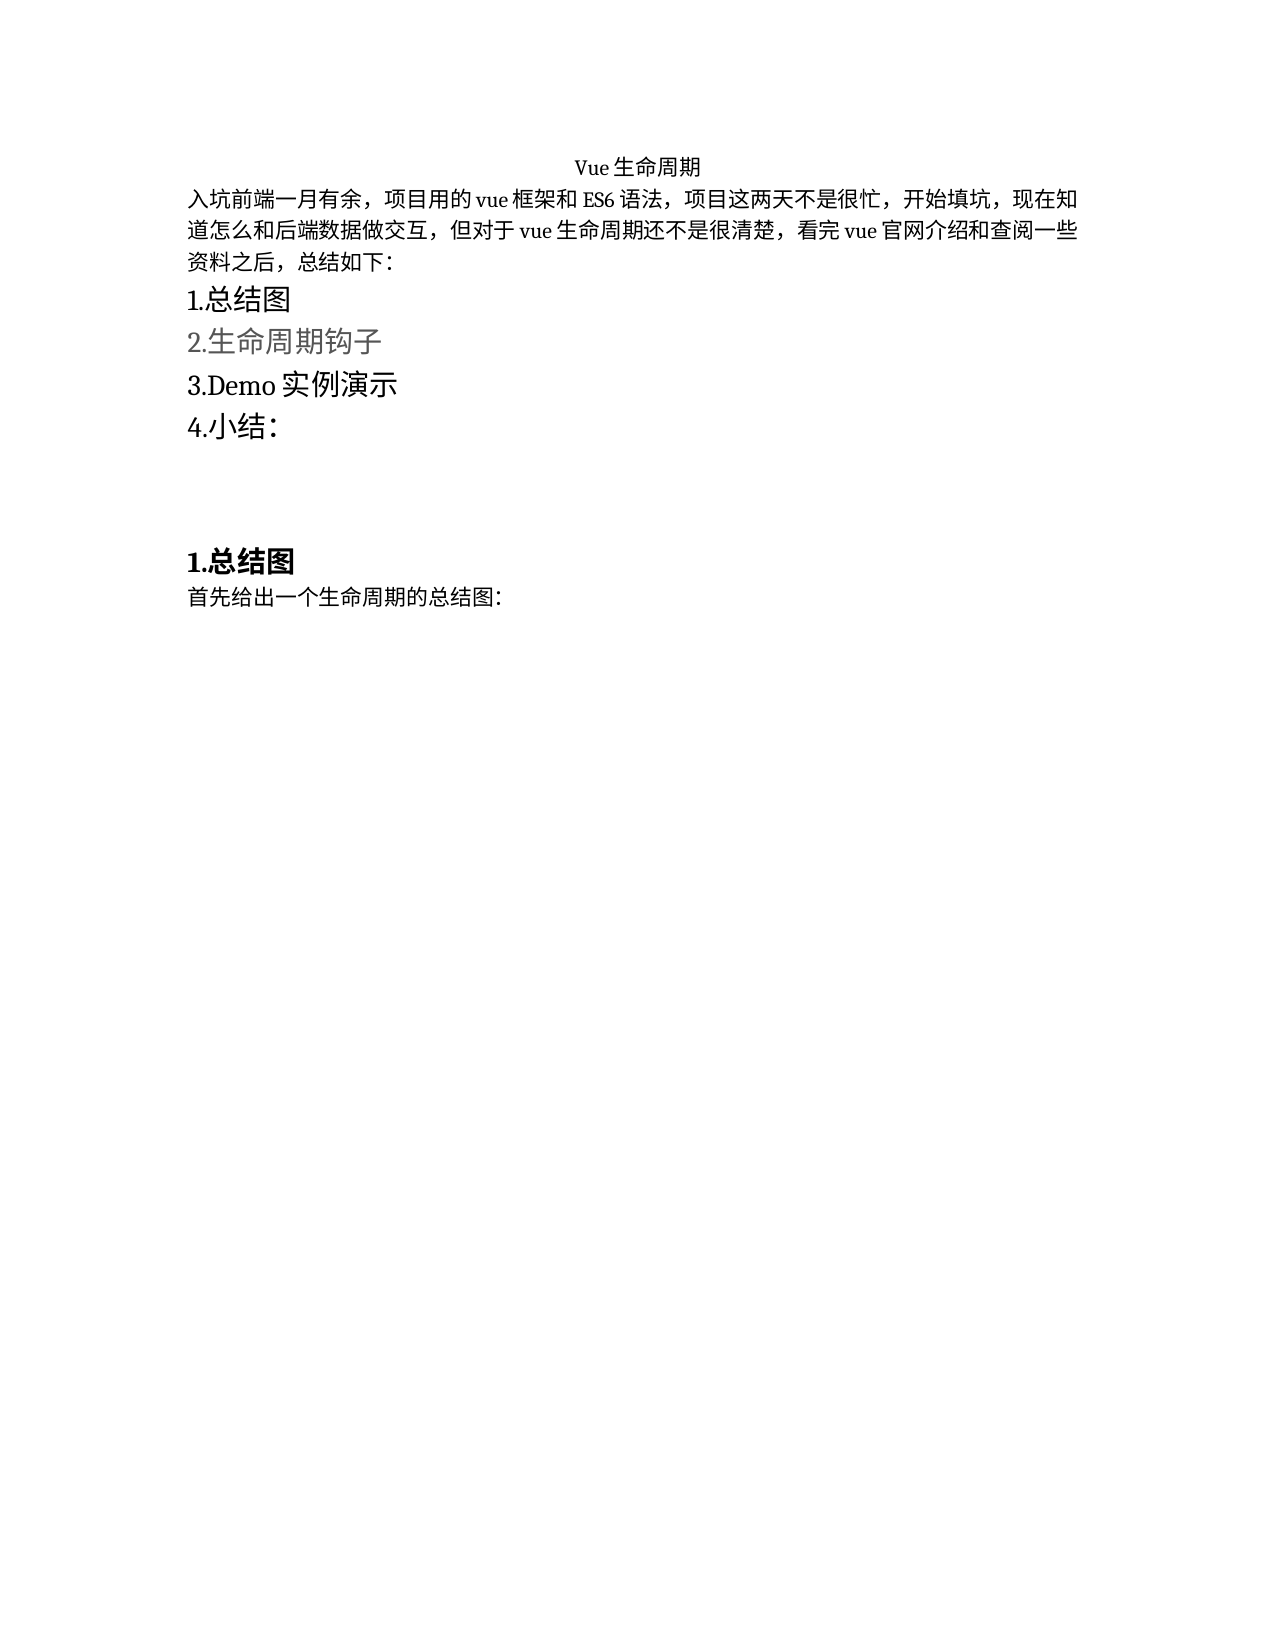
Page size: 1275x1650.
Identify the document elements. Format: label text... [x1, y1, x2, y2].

text 首先给出一个生命周期的总结图： [187, 580, 1087, 612]
text 1.总结图 [187, 538, 1087, 580]
text Vue生命周期 [187, 150, 1087, 182]
text 2.生命周期钩子 [187, 319, 1087, 361]
text 入坑前端一月有余，项目用的vue框架和ES6语法，项目这两天不是很忙，开始填坑，现在知道怎么和后端数据做交互，但对于vue生命周期还不是很清楚，看完vue官网介绍和查阅一些资料之后，总结如下： [187, 182, 1087, 277]
text 3.Demo实例演示 [187, 361, 1087, 403]
text 4.小结： [187, 403, 1087, 446]
text 1.总结图 [187, 277, 1087, 319]
